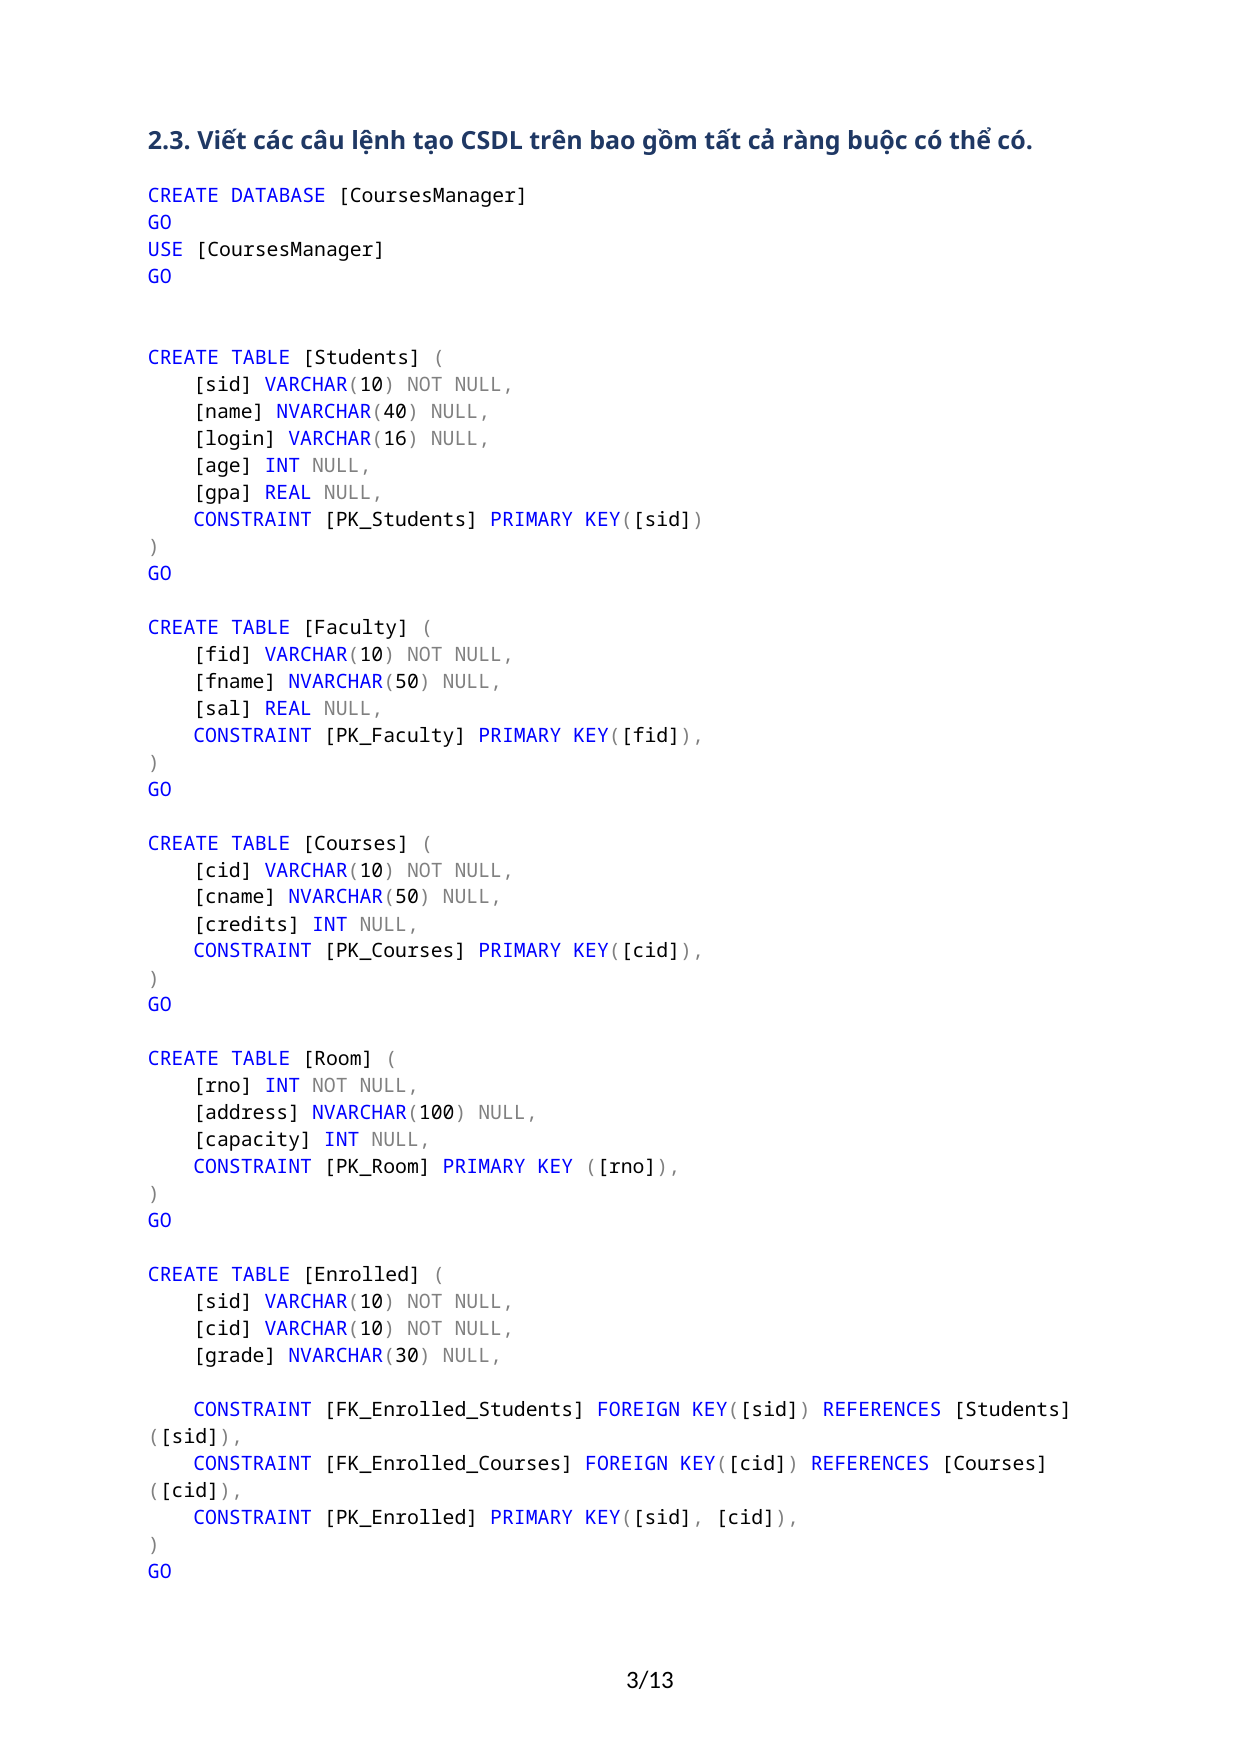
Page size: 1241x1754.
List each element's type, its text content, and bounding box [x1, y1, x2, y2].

text CONSTRAINT [PK_Students] PRIMARY KEY([sid]) [148, 505, 1122, 532]
text ) [148, 748, 1122, 775]
text CREATE TABLE [Students] ( [148, 343, 1122, 370]
text [sid] VARCHAR(10) NOT NULL, [148, 370, 1122, 397]
text ) [148, 1530, 1122, 1557]
text [gpa] REAL NULL, [148, 478, 1122, 505]
text GO [148, 208, 1122, 235]
subtitle 2.3. Viết các câu lệnh tạo CSDL trên bao gồm tất cả ràng buộc có thể có. [148, 122, 1122, 156]
text CONSTRAINT [FK_Enrolled_Courses] FOREIGN KEY([cid]) REFERENCES [Courses]([cid]), [148, 1449, 1122, 1503]
text [rno] INT NOT NULL, [148, 1072, 1122, 1099]
text [fid] VARCHAR(10) NOT NULL, [148, 640, 1122, 667]
text ) [148, 964, 1122, 991]
text GO [148, 991, 1122, 1018]
text [age] INT NULL, [148, 451, 1122, 478]
text CREATE TABLE [Room] ( [148, 1045, 1122, 1072]
text [grade] NVARCHAR(30) NULL, [148, 1341, 1122, 1368]
text GO [148, 1557, 1122, 1584]
text CONSTRAINT [PK_Faculty] PRIMARY KEY([fid]), [148, 721, 1122, 748]
text CONSTRAINT [PK_Room] PRIMARY KEY ([rno]), [148, 1153, 1122, 1179]
text USE [CoursesManager] [148, 235, 1122, 262]
text GO [148, 775, 1122, 802]
text [cname] NVARCHAR(50) NULL, [148, 883, 1122, 910]
text [cid] VARCHAR(10) NOT NULL, [148, 856, 1122, 883]
text [sid] VARCHAR(10) NOT NULL, [148, 1287, 1122, 1314]
text ) [148, 1179, 1122, 1207]
text [cid] VARCHAR(10) NOT NULL, [148, 1314, 1122, 1341]
text CONSTRAINT [PK_Courses] PRIMARY KEY([cid]), [148, 937, 1122, 964]
text [credits] INT NULL, [148, 910, 1122, 937]
text [address] NVARCHAR(100) NULL, [148, 1099, 1122, 1126]
text GO [148, 1207, 1122, 1233]
text [fname] NVARCHAR(50) NULL, [148, 667, 1122, 694]
text CREATE TABLE [Enrolled] ( [148, 1261, 1122, 1287]
text CONSTRAINT [PK_Enrolled] PRIMARY KEY([sid], [cid]), [148, 1503, 1122, 1530]
text GO [148, 262, 1122, 289]
text [login] VARCHAR(16) NULL, [148, 424, 1122, 451]
text ) [148, 532, 1122, 559]
text CREATE TABLE [Courses] ( [148, 829, 1122, 856]
text [capacity] INT NULL, [148, 1126, 1122, 1153]
text GO [148, 559, 1122, 586]
text [sal] REAL NULL, [148, 694, 1122, 721]
text [name] NVARCHAR(40) NULL, [148, 397, 1122, 424]
text CREATE TABLE [Faculty] ( [148, 613, 1122, 640]
text CONSTRAINT [FK_Enrolled_Students] FOREIGN KEY([sid]) REFERENCES [Students]([sid]), [148, 1395, 1122, 1449]
text CREATE DATABASE [CoursesManager] [148, 181, 1122, 208]
